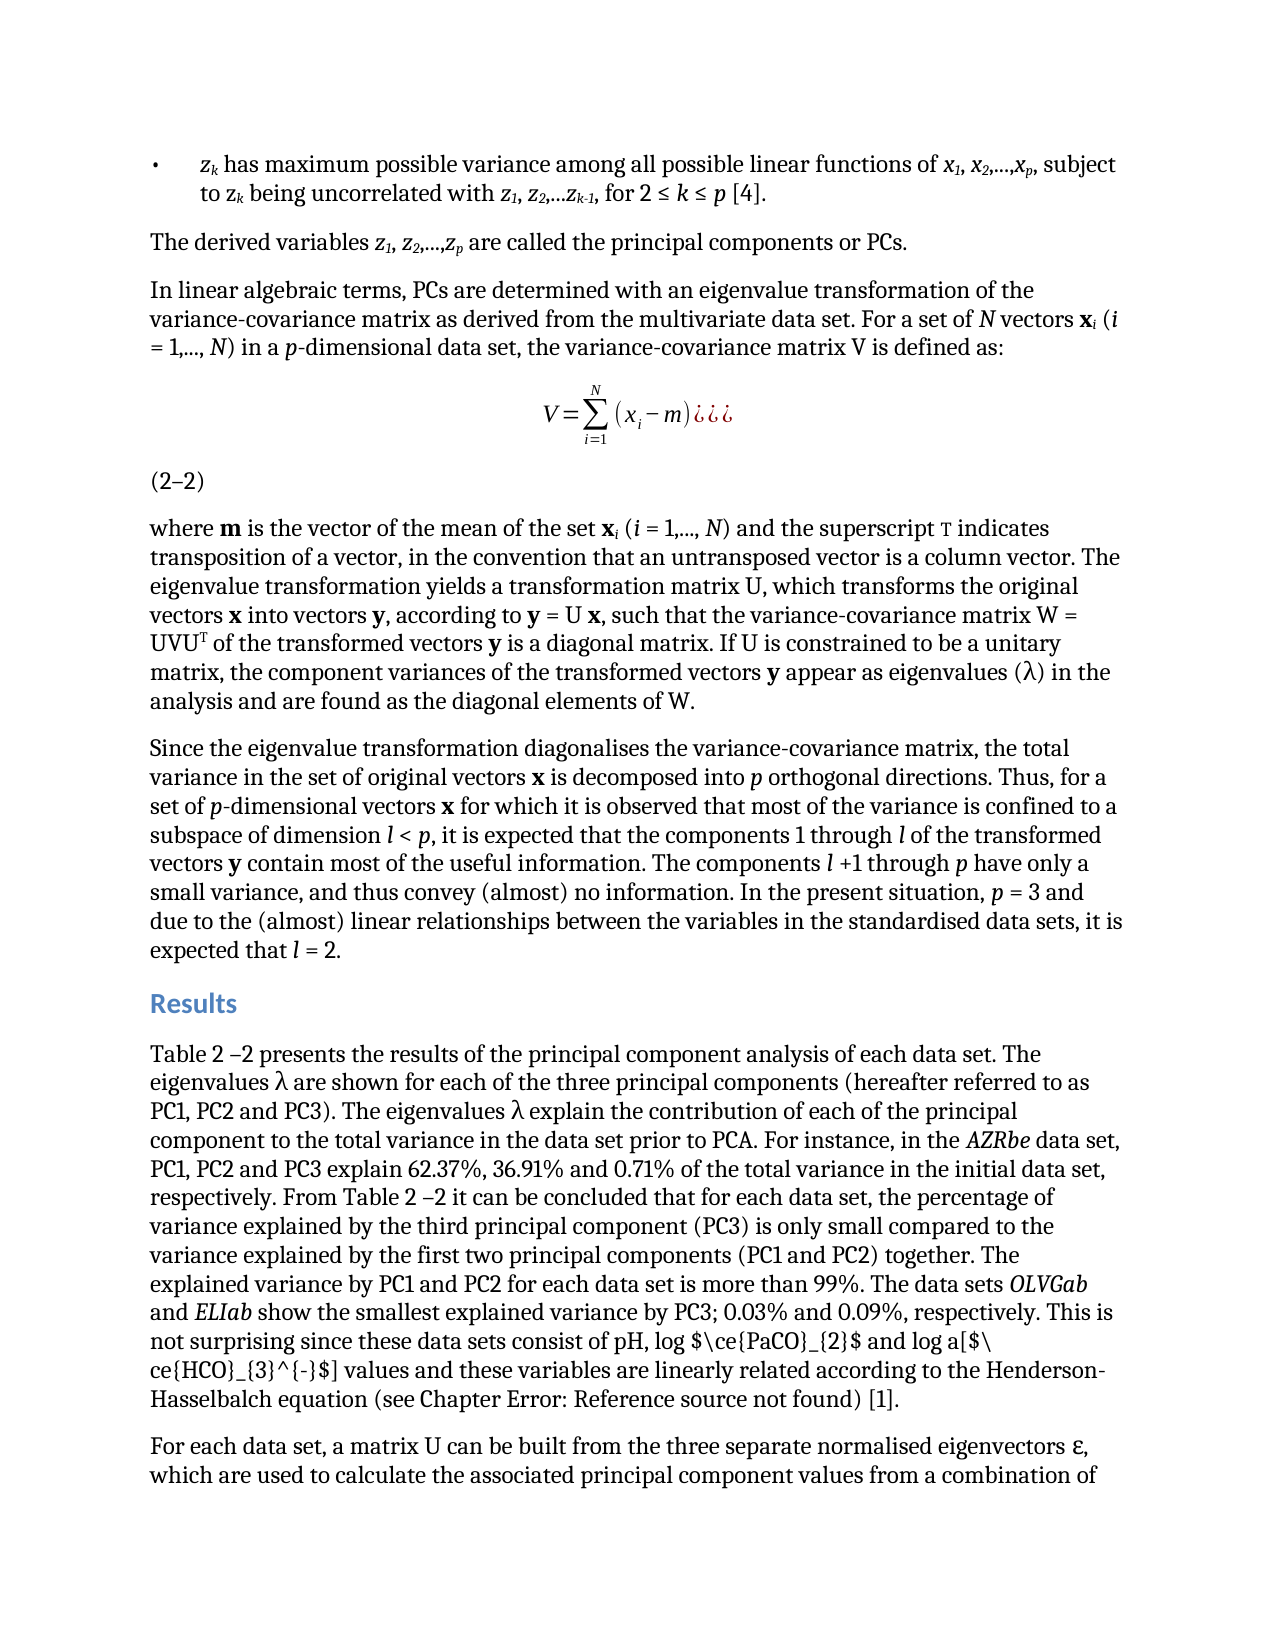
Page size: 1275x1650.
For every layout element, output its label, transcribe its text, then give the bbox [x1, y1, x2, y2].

text The derived variables z1, z2,...,zp are called the principal components or PCs. [150, 228, 1125, 257]
subtitle Results [150, 985, 1125, 1021]
text where m is the vector of the mean of the set xi (i = 1,..., N) and the superscript t indicates transposition of a vector, in the convention that an untransposed vector is a column vector. The eigenvalue transformation yields a transformation matrix U, which transforms the original vectors x into vectors y, according to y = U x, such that the variance-covariance matrix W = UVUT of the transformed vectors y is a diagonal matrix. If U is constrained to be a unitary matrix, the component variances of the transformed vectors y appear as eigenvalues (λ) in the analysis and are found as the diagonal elements of W. [150, 514, 1125, 716]
text Table 2 –2 presents the results of the principal component analysis of each data set. The eigenvalues λ are shown for each of the three principal components (hereafter referred to as PC1, PC2 and PC3). The eigenvalues λ explain the contribution of each of the principal component to the total variance in the data set prior to PCA. For instance, in the AZRbe data set, PC1, PC2 and PC3 explain 62.37%, 36.91% and 0.71% of the total variance in the initial data set, respectively. From Table 2 –2 it can be concluded that for each data set, the percentage of variance explained by the third principal component (PC3) is only small compared to the variance explained by the first two principal components (PC1 and PC2) together. The explained variance by PC1 and PC2 for each data set is more than 99%. The data sets OLVGab and ELIab show the smallest explained variance by PC3; 0.03% and 0.09%, respectively. This is not surprising since these data sets consist of pH, log $\ce{PaCO}_{2}$ and log a[$\ce{HCO}_{3}^{-}$] values and these variables are linearly related according to the Henderson-Hasselbalch equation (see Chapter Error: Reference source not found) [1]. [150, 1039, 1125, 1413]
text Since the eigenvalue transformation diagonalises the variance-covariance matrix, the total variance in the set of original vectors x is decomposed into p orthogonal directions. Thus, for a set of p-dimensional vectors x for which it is observed that most of the variance is confined to a subspace of dimension l < p, it is expected that the components 1 through l of the transformed vectors y contain most of the useful information. The components l +1 through p have only a small variance, and thus convey (almost) no information. In the present situation, p = 3 and due to the (almost) linear relationships between the variables in the standardised data sets, it is expected that l = 2. [150, 734, 1125, 964]
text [150, 1432, 1125, 1489]
text In linear algebraic terms, PCs are determined with an eigenvalue transformation of the variance-covariance matrix as derived from the multivariate data set. For a set of N vectors xi (i = 1,..., N) in a p-dimensional data set, the variance-covariance matrix V is defined as: [150, 276, 1125, 362]
list zk has maximum possible variance among all possible linear functions of x1, x2,...,xp, subject to zk being uncorrelated with z1, z2,...zk-1, for 2 ≤ k ≤ p [4]. [150, 150, 1125, 207]
text (2–2) [150, 467, 1125, 496]
